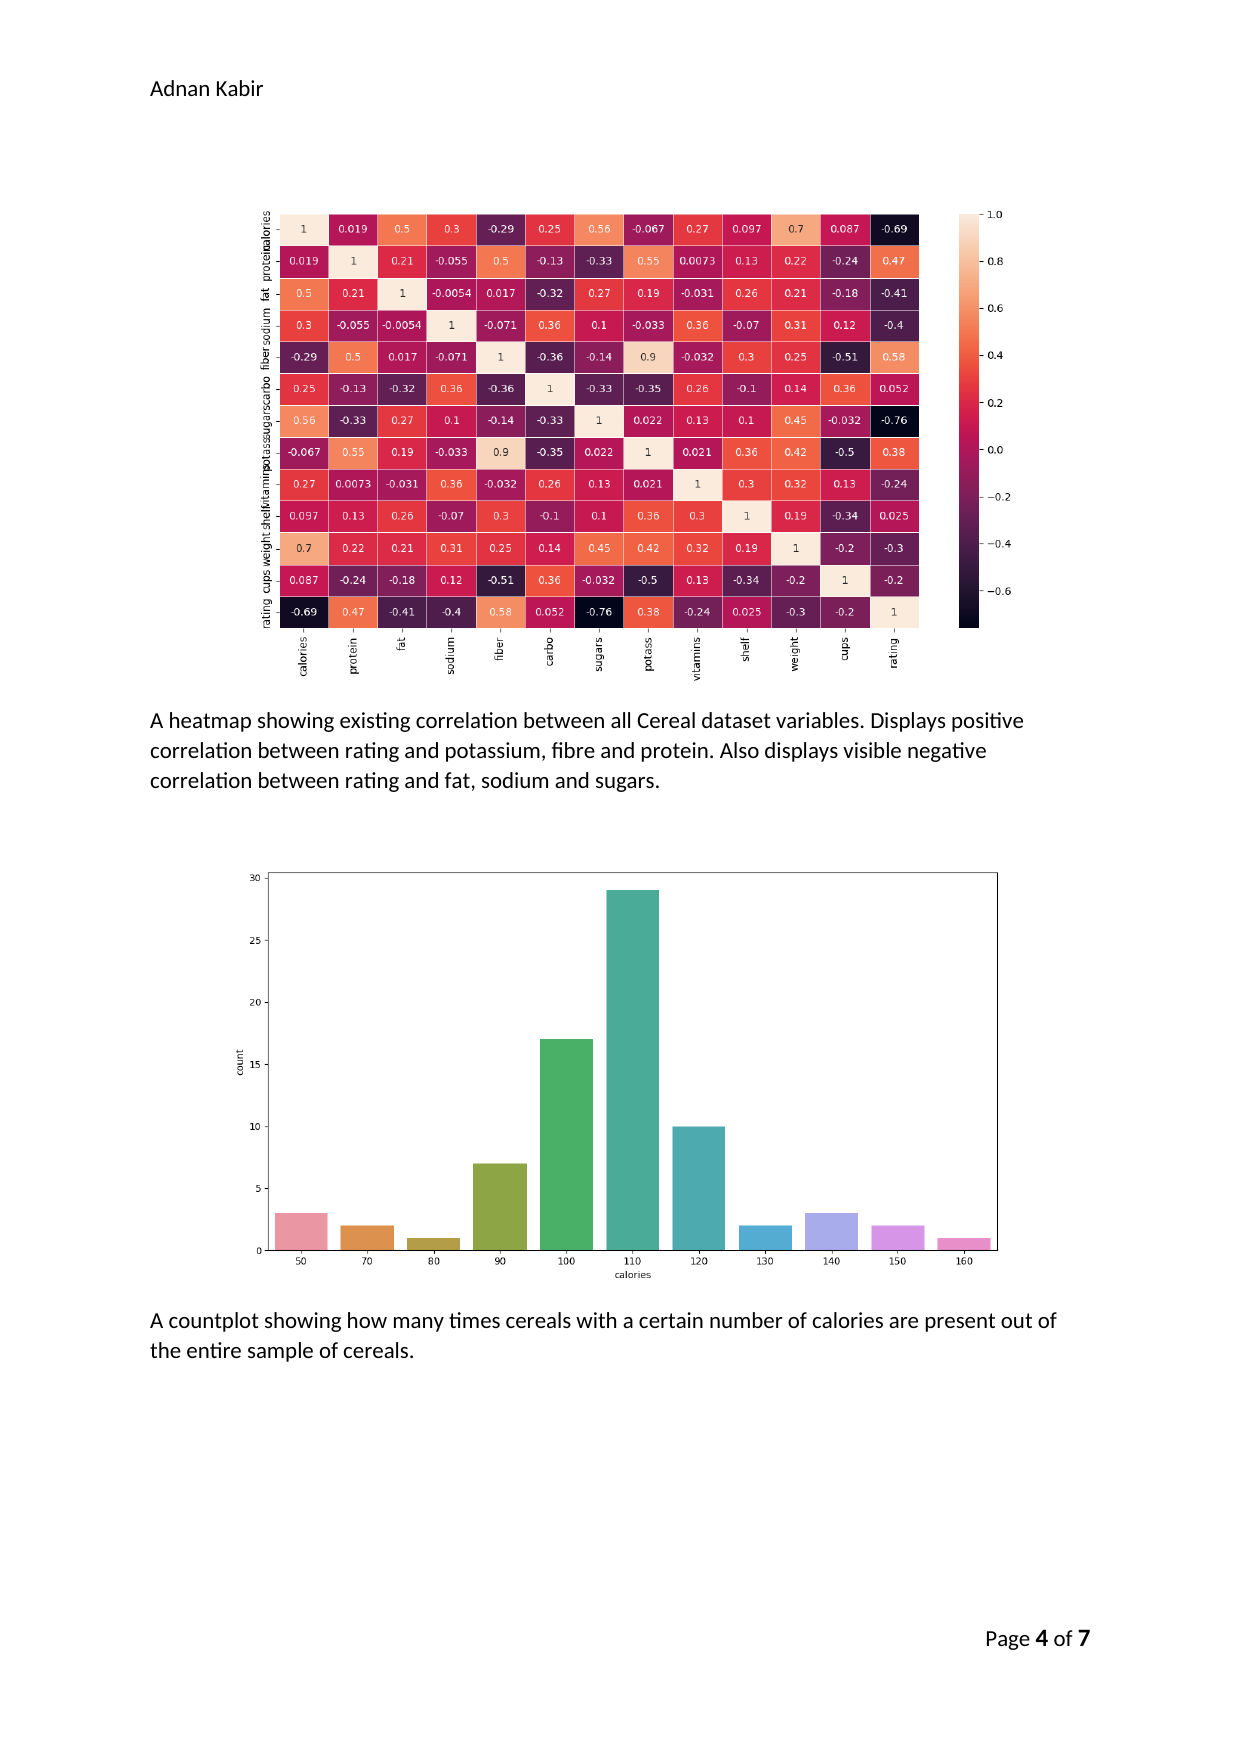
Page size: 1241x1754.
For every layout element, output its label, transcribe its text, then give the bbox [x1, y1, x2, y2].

picture [150, 813, 1091, 1304]
text A countplot showing how many times cereals with a certain number of calories are present out of the entire sample of cereals. [150, 1304, 1090, 1364]
text A heatmap showing existing correlation between all Cereal dataset variables. Displays positive correlation between rating and potassium, fibre and protein. Also displays visible negative correlation between rating and fat, sodium and sugars. [150, 706, 1090, 794]
picture [150, 150, 1181, 687]
